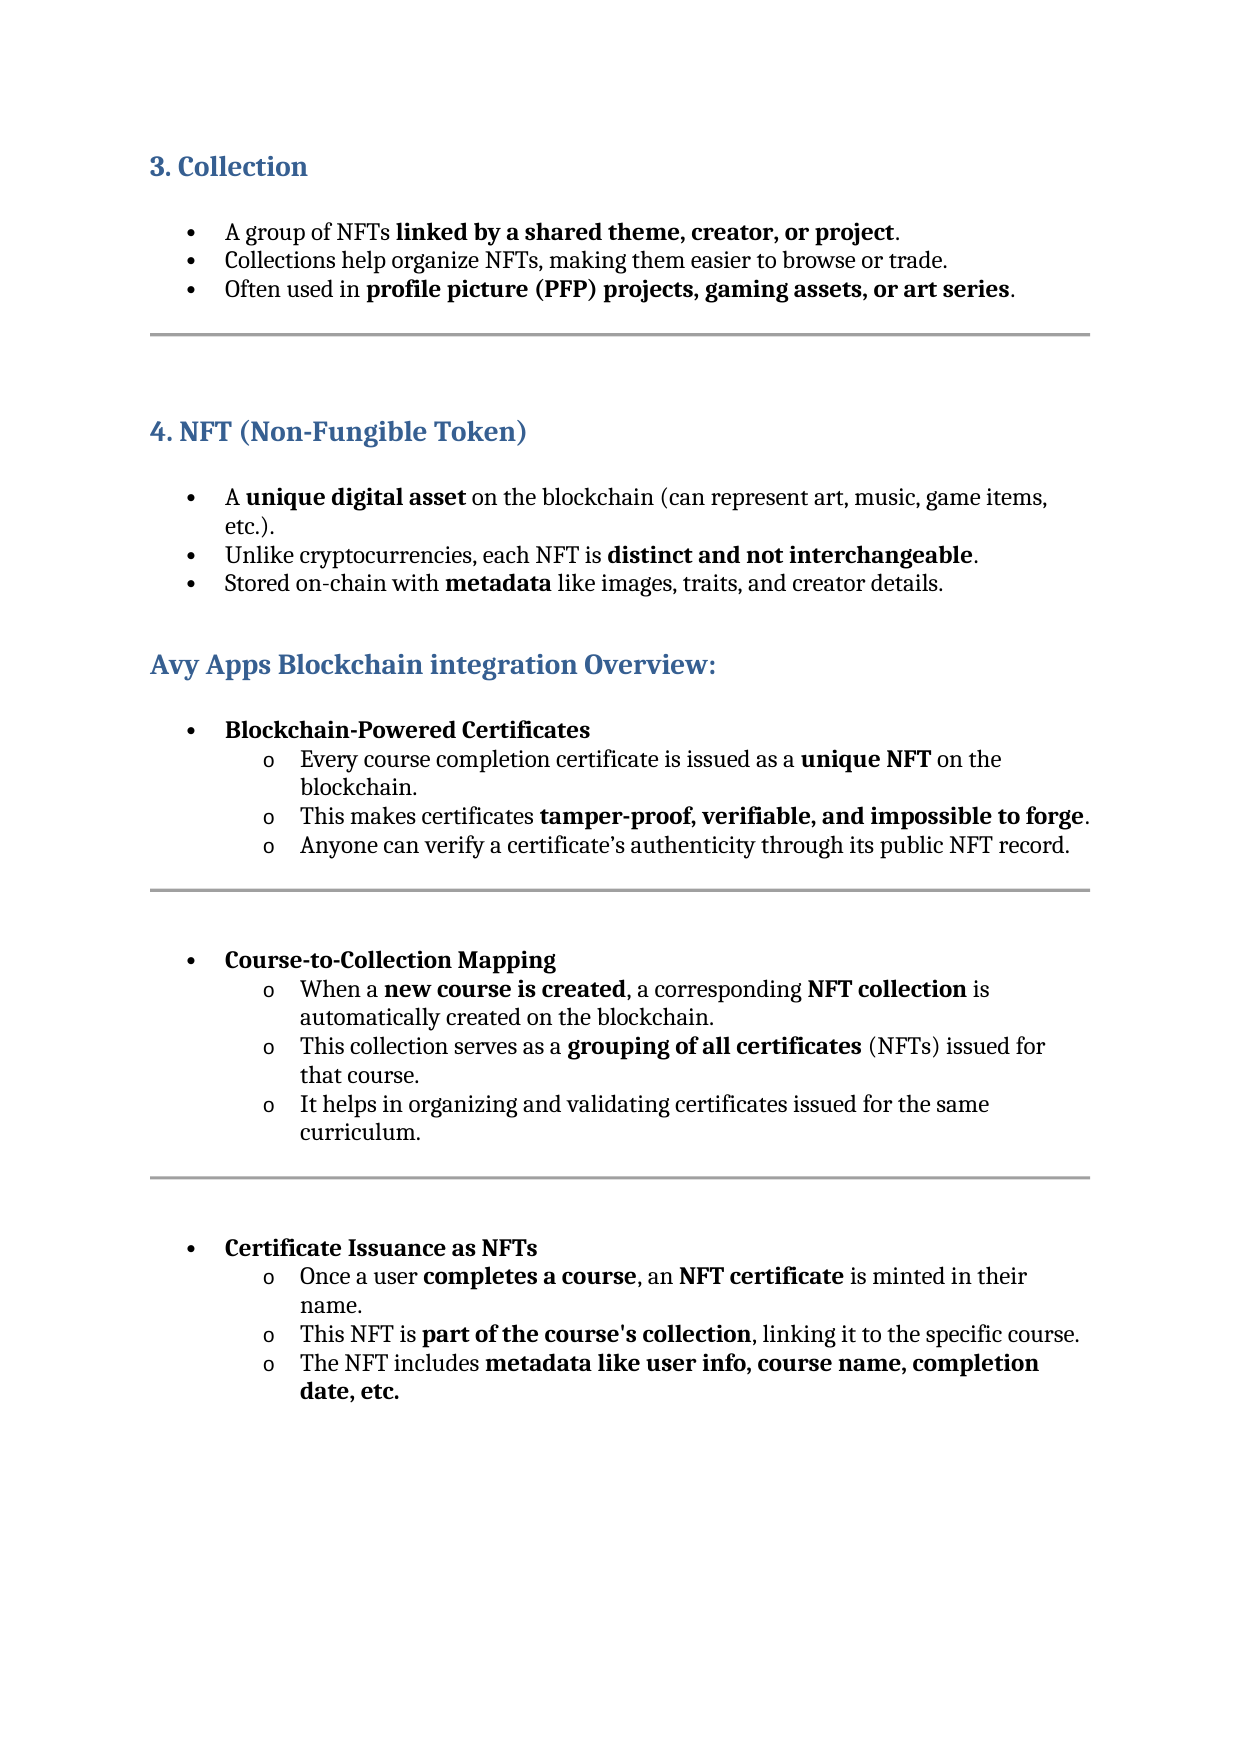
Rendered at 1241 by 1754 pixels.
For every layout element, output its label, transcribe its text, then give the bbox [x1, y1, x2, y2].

list The NFT includes metadata like user info, course name, completion date, etc. [262, 1348, 1090, 1406]
list This NFT is part of the course's collection, linking it to the specific course. [262, 1320, 1090, 1348]
list Anyone can verify a certificate’s authenticity through its public NFT record. [262, 831, 1090, 859]
list Course-to-Collection Mapping [187, 946, 1090, 974]
list Stored on-chain with metadata like images, traits, and creator details. [187, 569, 1090, 598]
list This makes certificates tamper-proof, verifiable, and impossible to forge. [262, 802, 1090, 831]
list Certificate Issuance as NFTs [187, 1233, 1090, 1262]
list Blockchain-Powered Certificates [187, 716, 1090, 744]
subtitle Avy Apps Blockchain integration Overview: [150, 648, 1090, 682]
list Every course completion certificate is issued as a unique NFT on the blockchain. [262, 744, 1090, 802]
list When a new course is created, a corresponding NFT collection is automatically created on the blockchain. [262, 974, 1090, 1032]
list This collection serves as a grouping of all certificates (NFTs) issued for that course. [262, 1032, 1090, 1089]
list A group of NFTs linked by a shared theme, creator, or project. [187, 218, 1090, 246]
list Unlike cryptocurrencies, each NFT is distinct and not interchangeable. [187, 541, 1090, 569]
subtitle 4. NFT (Non-Fungible Token) [150, 415, 1090, 449]
list Collections help organize NFTs, making them easier to browse or trade. [187, 246, 1090, 275]
list A unique digital asset on the blockchain (can represent art, music, game items, etc.). [187, 483, 1090, 541]
list It helps in organizing and validating certificates issued for the same curriculum. [262, 1089, 1090, 1147]
list Often used in profile picture (PFP) projects, gaming assets, or art series. [187, 275, 1090, 304]
subtitle 3. Collection [150, 150, 1090, 183]
list Once a user completes a course, an NFT certificate is minted in their name. [262, 1262, 1090, 1320]
